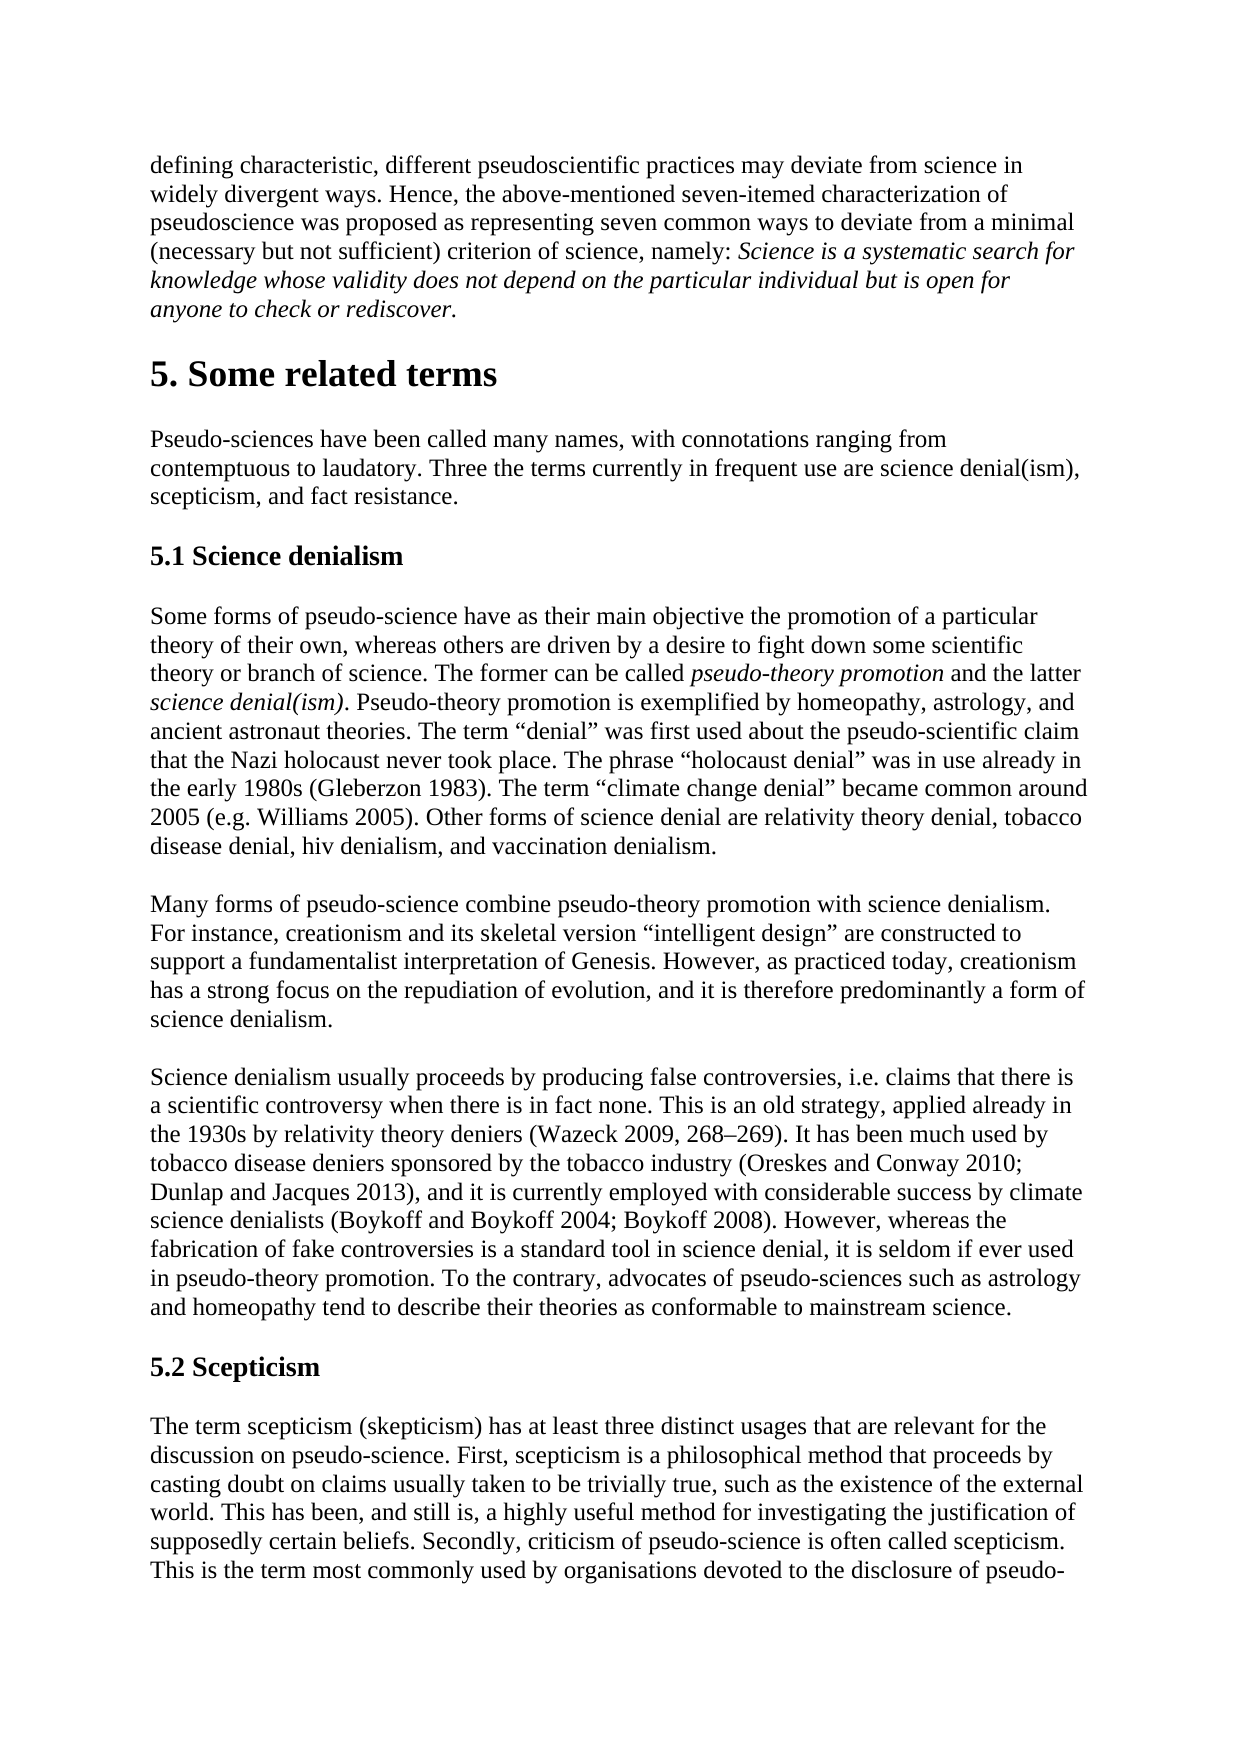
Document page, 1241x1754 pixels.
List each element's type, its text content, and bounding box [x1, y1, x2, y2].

text Some forms of pseudo-science have as their main objective the promotion of a particular theory of their own, whereas others are driven by a desire to fight down some scientific theory or branch of science. The former can be called pseudo-theory promotion and the latter science denial(ism). Pseudo-theory promotion is exemplified by homeopathy, astrology, and ancient astronaut theories. The term “denial” was first used about the pseudo-scientific claim that the Nazi holocaust never took place. The phrase “holocaust denial” was in use already in the early 1980s (Gleberzon 1983). The term “climate change denial” became common around 2005 (e.g. Williams 2005). Other forms of science denial are relativity theory denial, tobacco disease denial, hiv denialism, and vaccination denialism. [150, 601, 1090, 860]
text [150, 150, 1090, 322]
text Science denialism usually proceeds by producing false controversies, i.e. claims that there is a scientific controversy when there is in fact none. This is an old strategy, applied already in the 1930s by relativity theory deniers (Wazeck 2009, 268–269). It has been much used by tobacco disease deniers sponsored by the tobacco industry (Oreskes and Conway 2010; Dunlap and Jacques 2013), and it is currently employed with considerable success by climate science denialists (Boykoff and Boykoff 2004; Boykoff 2008). However, whereas the fabrication of fake controversies is a standard tool in science denial, it is seldom if ever used in pseudo-theory promotion. To the contrary, advocates of pseudo-sciences such as astrology and homeopathy tend to describe their theories as conformable to mainstream science. [150, 1062, 1090, 1321]
text 5.1 Science denialism [150, 539, 1090, 572]
text 5. Some related terms [150, 352, 1090, 395]
text 5.2 Scepticism [150, 1350, 1090, 1382]
text Pseudo-sciences have been called many names, with connotations ranging from contemptuous to laudatory. Three the terms currently in frequent use are science denial(ism), scepticism, and fact resistance. [150, 424, 1090, 510]
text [150, 1411, 1090, 1584]
text Many forms of pseudo-science combine pseudo-theory promotion with science denialism. For instance, creationism and its skeletal version “intelligent design” are constructed to support a fundamentalist interpretation of Genesis. However, as practiced today, creationism has a strong focus on the repudiation of evolution, and it is therefore predominantly a form of science denialism. [150, 889, 1090, 1033]
